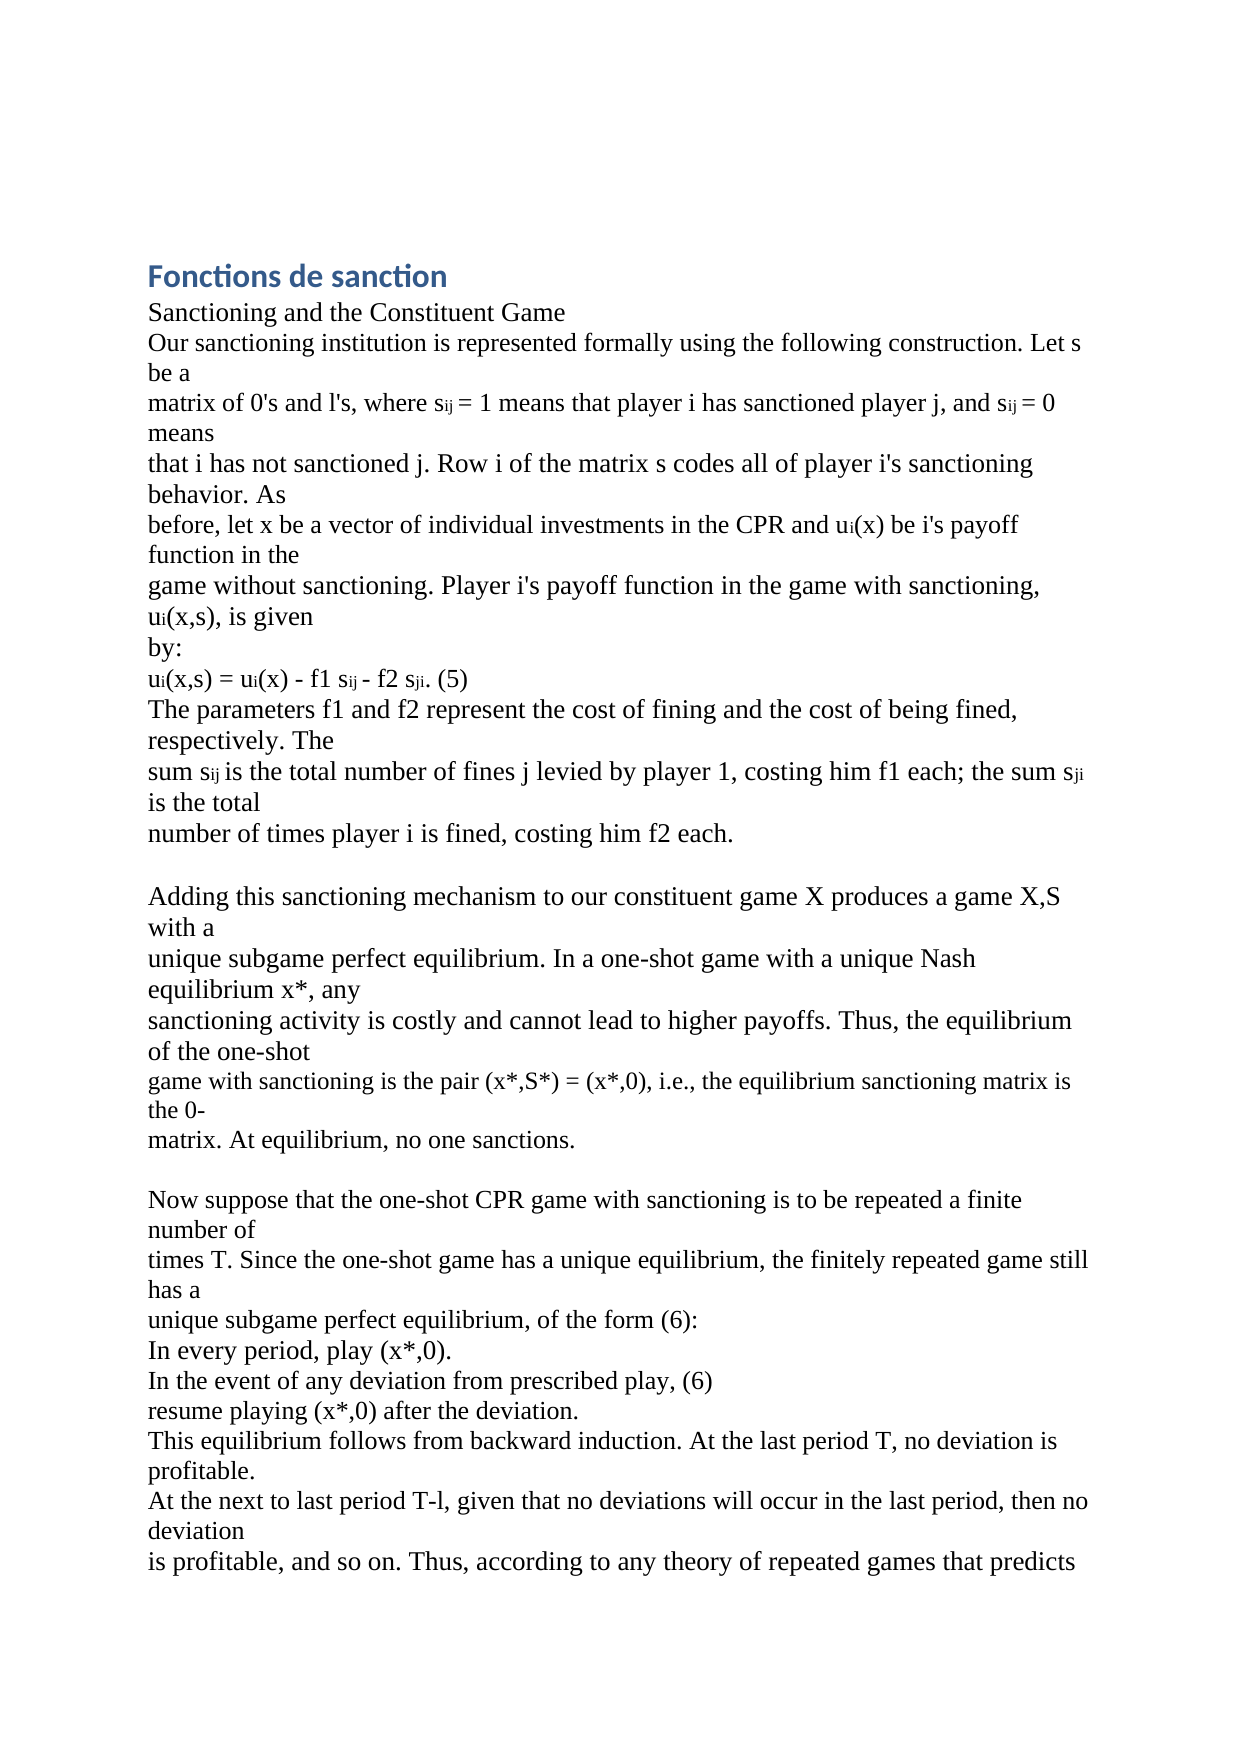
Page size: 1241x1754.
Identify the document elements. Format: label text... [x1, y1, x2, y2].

text Sanctioning and the Constituent Game [148, 296, 1093, 327]
text that i has not sanctioned j. Row i of the matrix s codes all of player i's sanctioning behavior. As [148, 447, 1093, 509]
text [148, 1545, 1093, 1576]
text matrix of 0's and l's, where sij = 1 means that player i has sanctioned player j, and sij = 0 means [148, 387, 1093, 447]
text This equilibrium follows from backward induction. At the last period T, no deviation is profitable. [148, 1425, 1093, 1485]
text resume playing (x*,0) after the deviation. [148, 1395, 1093, 1425]
text Our sanctioning institution is represented formally using the following construction. Let s be a [148, 327, 1093, 387]
text sanctioning activity is costly and cannot lead to higher payoffs. Thus, the equilibrium of the one-shot [148, 1004, 1093, 1066]
text unique subgame perfect equilibrium. In a one-shot game with a unique Nash equilibrium x*, any [148, 942, 1093, 1004]
text matrix. At equilibrium, no one sanctions. [148, 1124, 1093, 1154]
text by: [148, 632, 1093, 663]
text game without sanctioning. Player i's payoff function in the game with sanctioning, ui(x,s), is given [148, 569, 1093, 632]
text In the event of any deviation from prescribed play, (6) [148, 1365, 1093, 1395]
text unique subgame perfect equilibrium, of the form (6): [148, 1304, 1093, 1334]
text Adding this sanctioning mechanism to our constituent game X produces a game X,S with a [148, 879, 1093, 942]
text times T. Since the one-shot game has a unique equilibrium, the finitely repeated game still has a [148, 1244, 1093, 1304]
text number of times player i is fined, costing him f2 each. [148, 817, 1093, 848]
text In every period, play (x*,0). [148, 1334, 1093, 1365]
text before, let x be a vector of individual investments in the CPR and ui(x) be i's payoff function in the [148, 509, 1093, 569]
text At the next to last period T-l, given that no deviations will occur in the last period, then no deviation [148, 1485, 1093, 1545]
text sum sij is the total number of fines j levied by player 1, costing him f1 each; the sum sji is the total [148, 755, 1093, 817]
text ui(x,s) = ui(x) - f1 sij - f2 sji. (5) [148, 663, 1093, 693]
subtitle Fonctions de sanction [148, 255, 1093, 296]
text Now suppose that the one-shot CPR game with sanctioning is to be repeated a finite number of [148, 1184, 1093, 1244]
text game with sanctioning is the pair (x*,S*) = (x*,0), i.e., the equilibrium sanctioning matrix is the 0- [148, 1066, 1093, 1124]
text The parameters f1 and f2 represent the cost of fining and the cost of being fined, respectively. The [148, 693, 1093, 755]
